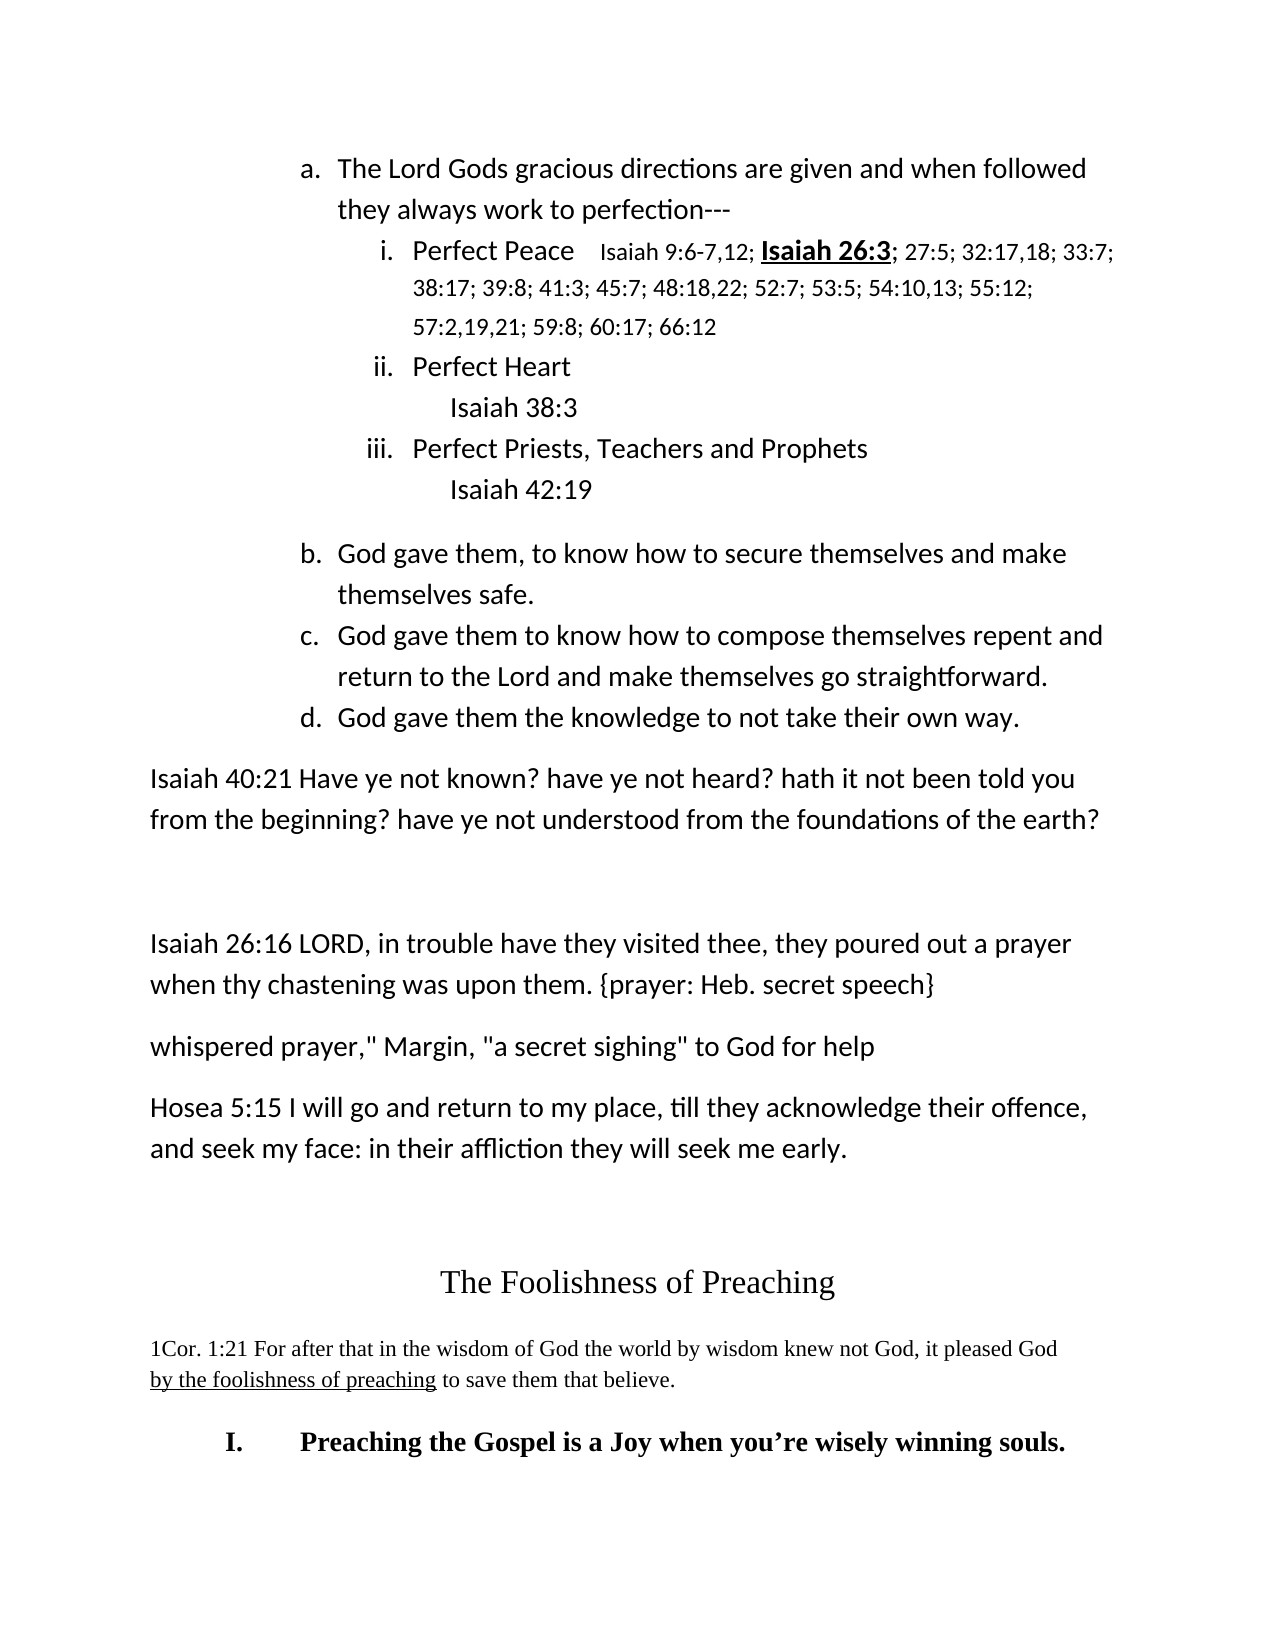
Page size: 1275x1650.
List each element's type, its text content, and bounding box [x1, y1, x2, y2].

text The Foolishness of Preaching [150, 1262, 1125, 1301]
text Isaiah 40:21 Have ye not known? have ye not heard? hath it not been told you from the beginning? have ye not understood from the foundations of the earth? [150, 761, 1125, 837]
list God gave them, to know how to secure themselves and make themselves safe. [300, 535, 1125, 612]
list The Lord Gods gracious directions are given and when followed they always work to perfection--- [300, 150, 1125, 227]
text whispered prayer," Margin, "a secret sighing" to God for help [150, 1028, 1125, 1063]
list God gave them to know how to compose themselves repent and return to the Lord and make themselves go straightforward. [300, 617, 1125, 693]
text 1Cor. 1:21 For after that in the wisdom of God the world by wisdom knew not God, it pleased God by the foolishness of preaching to save them that believe. [150, 1336, 1125, 1392]
list God gave them the knowledge to not take their own way. [300, 699, 1125, 734]
list Preaching the Gospel is a Joy when you’re wisely winning souls. [225, 1425, 1125, 1457]
list Perfect Priests, Teachers and Prophets Isaiah 42:19 [394, 430, 1125, 506]
text Isaiah 26:16 LORD, in trouble have they visited thee, they poured out a prayer when thy chastening was upon them. {prayer: Heb. secret speech} [150, 925, 1125, 1002]
list Perfect Heart Isaiah 38:3 [394, 348, 1125, 424]
list Perfect Peace Isaiah 9:6-7,12; Isaiah 26:3; 27:5; 32:17,18; 33:7; 38:17; 39:8; 41:3; 45:7; 48:18,22; 52:7; 53:5; 54:10,13; 55:12; 57:2,19,21; 59:8; 60:17; 66:12 [394, 232, 1125, 343]
text Hosea 5:15 I will go and return to my place, till they acknowledge their offence, and seek my face: in their affliction they will seek me early. [150, 1089, 1125, 1166]
